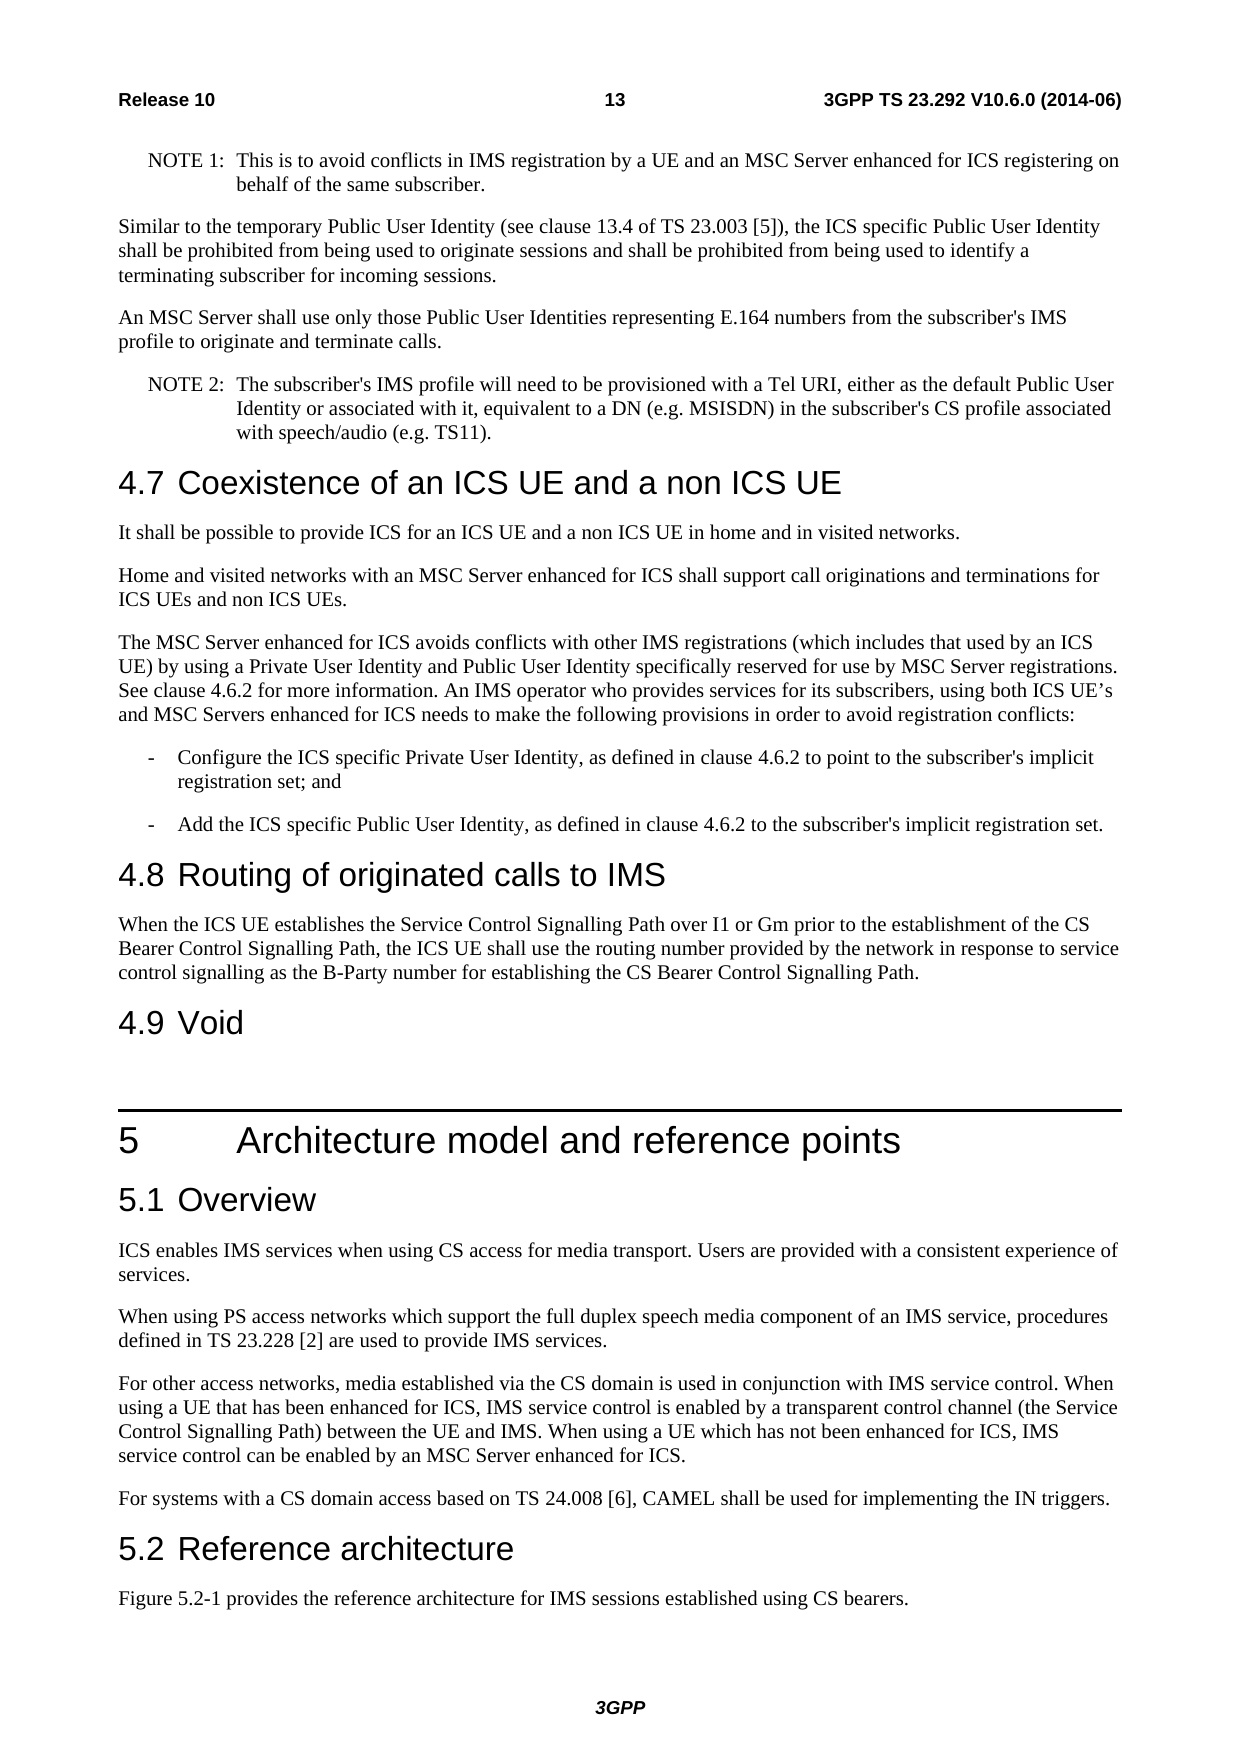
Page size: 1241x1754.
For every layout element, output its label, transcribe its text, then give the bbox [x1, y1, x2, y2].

subtitle 4.8 Routing of originated calls to IMS [118, 855, 1122, 893]
text Figure 5.2-1 provides the reference architecture for IMS sessions established using CS bearers. [118, 1586, 1122, 1610]
text When using PS access networks which support the full duplex speech media component of an IMS service, procedures defined in TS 23.228 [2] are used to provide IMS services. [118, 1304, 1122, 1352]
text - Configure the ICS specific Private User Identity, as defined in clause 4.6.2 to point to the subscriber's implicit registration set; and [148, 745, 1122, 793]
text - Add the ICS specific Public User Identity, as defined in clause 4.6.2 to the subscriber's implicit registration set. [148, 812, 1122, 836]
text Similar to the temporary Public User Identity (see clause 13.4 of TS 23.003 [5]), the ICS specific Public User Identity shall be prohibited from being used to originate sessions and shall be prohibited from being used to identify a terminating subscriber for incoming sessions. [118, 214, 1122, 287]
text Home and visited networks with an MSC Server enhanced for ICS shall support call originations and terminations for ICS UEs and non ICS UEs. [118, 563, 1122, 611]
text ICS enables IMS services when using CS access for media transport. Users are provided with a consistent experience of services. [118, 1237, 1122, 1286]
text NOTE 1: This is to avoid conflicts in IMS registration by a UE and an MSC Server enhanced for ICS registering on behalf of the same subscriber. [148, 147, 1122, 196]
text When the ICS UE establishes the Service Control Signalling Path over I1 or Gm prior to the establishment of the CS Bearer Control Signalling Path, the ICS UE shall use the routing number provided by the network in response to service control signalling as the B-Party number for establishing the CS Bearer Control Signalling Path. [118, 912, 1122, 984]
text For systems with a CS domain access based on TS 24.008 [6], CAMEL shall be used for implementing the IN triggers. [118, 1486, 1122, 1510]
text An MSC Server shall use only those Public User Identities representing E.164 numbers from the subscriber's IMS profile to originate and terminate calls. [118, 305, 1122, 353]
text The MSC Server enhanced for ICS avoids conflicts with other IMS registrations (which includes that used by an ICS UE) by using a Private User Identity and Public User Identity specifically reserved for use by MSC Server registrations. See clause 4.6.2 for more information. An IMS operator who provides services for its subscribers, using both ICS UE’s and MSC Servers enhanced for ICS needs to make the following provisions in order to avoid registration conflicts: [118, 630, 1122, 726]
subtitle 5.2 Reference architecture [118, 1529, 1122, 1567]
subtitle 4.7 Coexistence of an ICS UE and a non ICS UE [118, 463, 1122, 502]
subtitle 5.1 Overview [118, 1180, 1122, 1219]
text For other access networks, media established via the CS domain is used in conjunction with IMS service control. When using a UE that has been enhanced for ICS, IMS service control is enabled by a transparent control channel (the Service Control Signalling Path) between the UE and IMS. When using a UE which has not been enhanced for ICS, IMS service control can be enabled by an MSC Server enhanced for ICS. [118, 1371, 1122, 1467]
subtitle 5 Architecture model and reference points [118, 1112, 1122, 1162]
text NOTE 2: The subscriber's IMS profile will need to be provisioned with a Tel URI, either as the default Public User Identity or associated with it, equivalent to a DN (e.g. MSISDN) in the subscriber's CS profile associated with speech/audio (e.g. TS11). [148, 372, 1122, 444]
subtitle 4.9 Void [118, 1003, 1122, 1041]
text It shall be possible to provide ICS for an ICS UE and a non ICS UE in home and in visited networks. [118, 520, 1122, 544]
